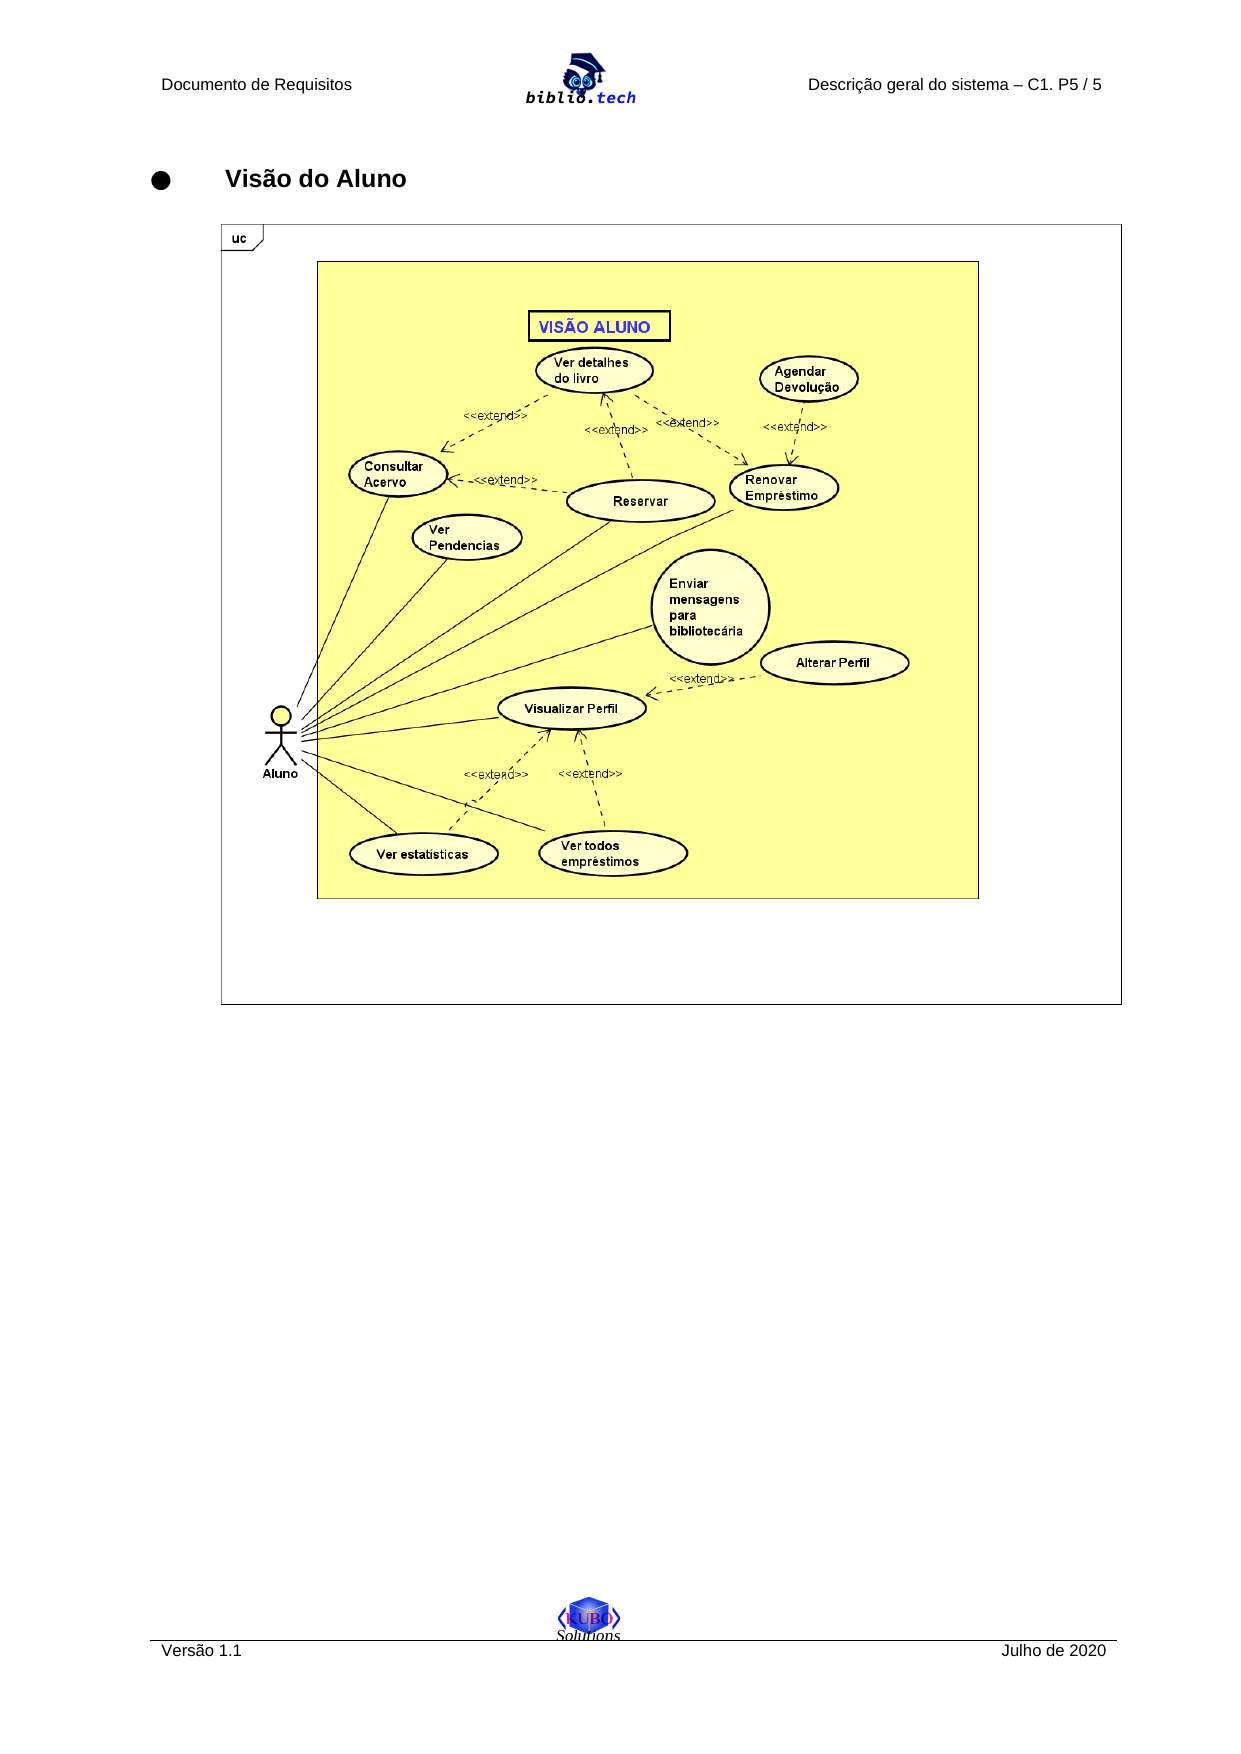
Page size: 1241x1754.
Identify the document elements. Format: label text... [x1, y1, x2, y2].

picture [521, 48, 640, 115]
list Visão do Aluno [150, 150, 1122, 201]
picture [556, 1585, 621, 1640]
picture [210, 213, 1132, 1013]
